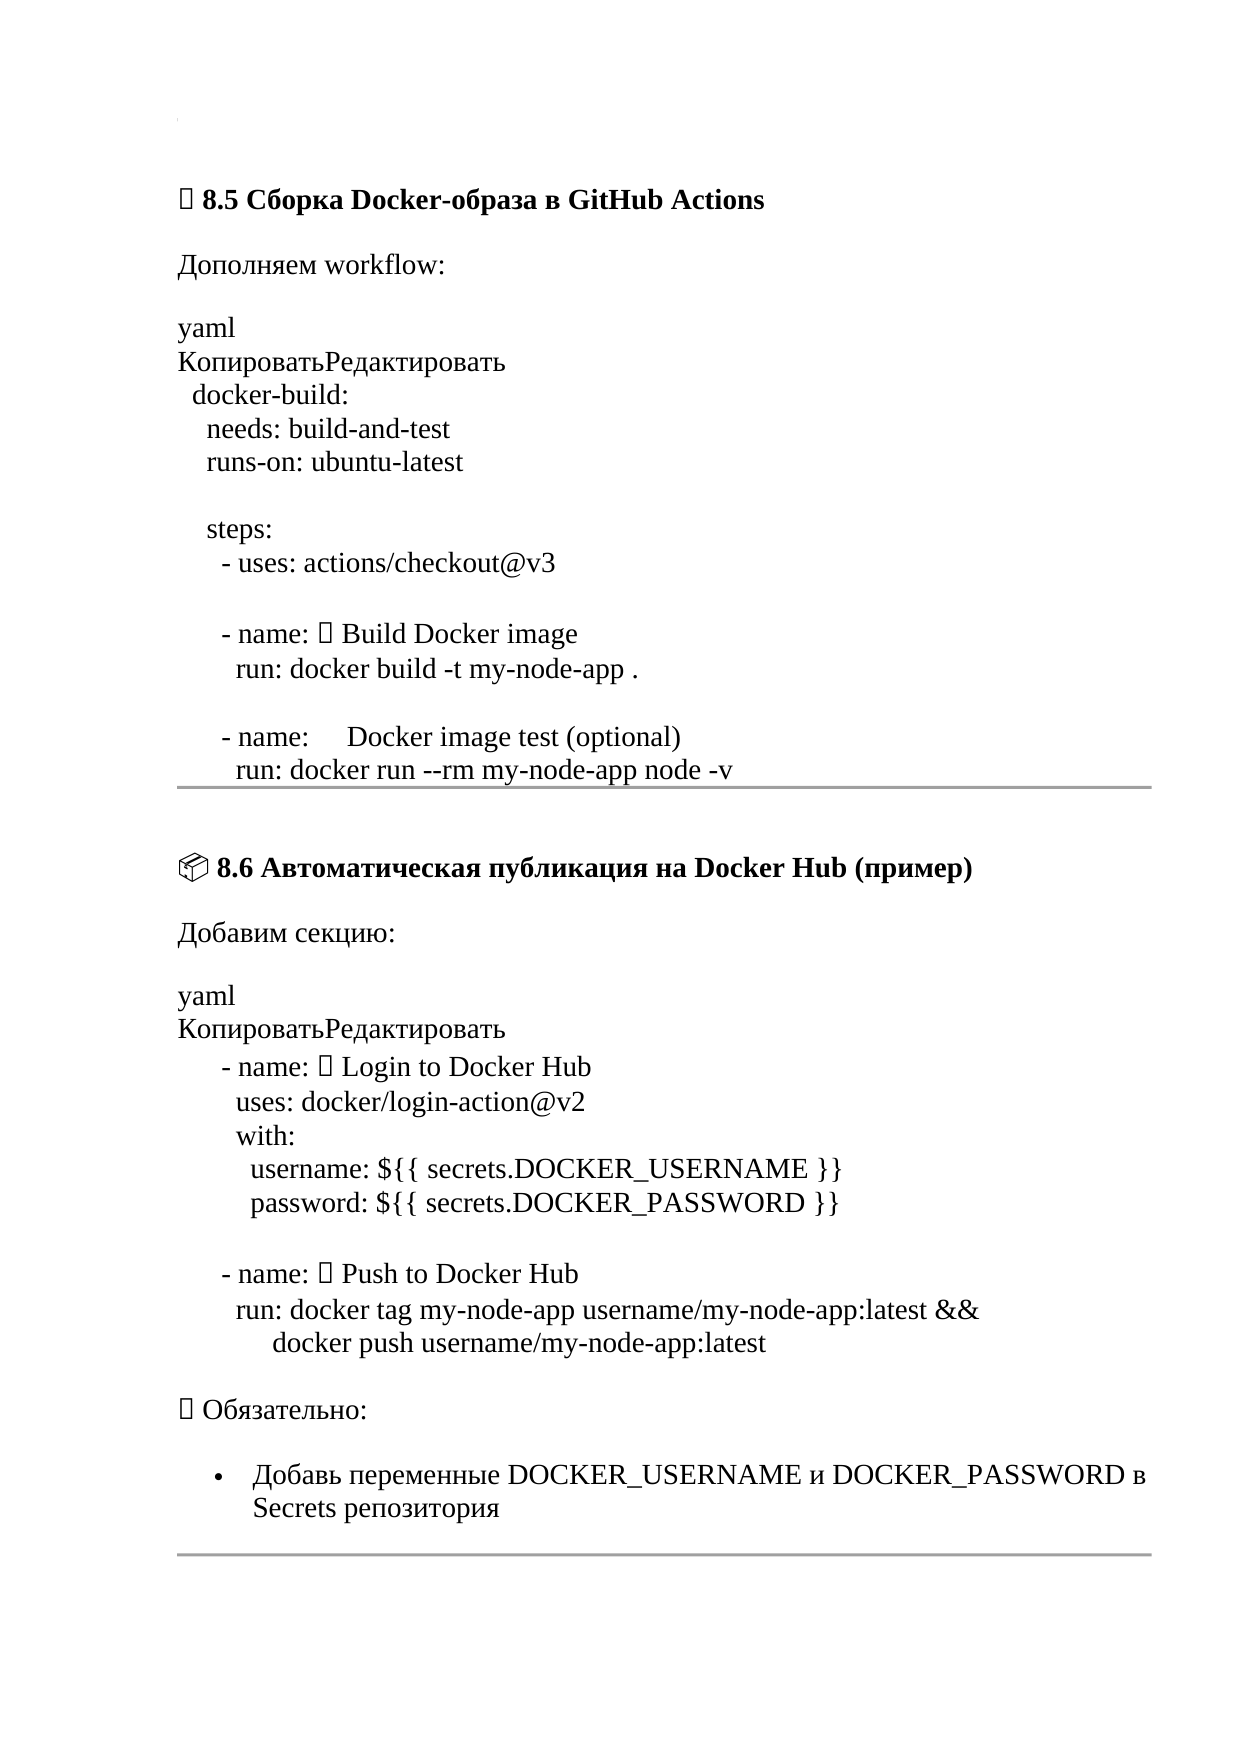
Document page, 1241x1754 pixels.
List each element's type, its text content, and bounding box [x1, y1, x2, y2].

text username: ${{ secrets.DOCKER_USERNAME }} [177, 1152, 1152, 1185]
list Добавь переменные DOCKER_USERNAME и DOCKER_PASSWORD в Secrets репозитория [215, 1457, 1152, 1524]
text КопироватьРедактировать [177, 1011, 1152, 1045]
text runs-on: ubuntu-latest [177, 444, 1152, 478]
text - uses: actions/checkout@v3 [177, 545, 1152, 578]
text run: docker build -t my-node-app . [177, 652, 1152, 685]
text - name: 🔐 Login to Docker Hub [177, 1045, 1152, 1084]
text 📦 8.6 Автоматическая публикация на Docker Hub (пример) [177, 846, 1152, 886]
text uses: docker/login-action@v2 [177, 1084, 1152, 1118]
text steps: [177, 511, 1152, 545]
text Добавим секцию: [177, 915, 1152, 949]
text yaml [177, 310, 1152, 344]
text КопироватьРедактировать [177, 344, 1152, 377]
text - name: 🧪 Docker image test (optional) [177, 719, 1152, 752]
text - name: 🚀 Push to Docker Hub [177, 1252, 1152, 1292]
text run: docker run --rm my-node-app node -v [177, 752, 1152, 785]
text 🐳 8.5 Сборка Docker-образа в GitHub Actions [177, 178, 1152, 218]
text run: docker tag my-node-app username/my-node-app:latest && [177, 1292, 1152, 1326]
text docker push username/my-node-app:latest [177, 1326, 1152, 1359]
text 🎯 Обязательно: [177, 1388, 1152, 1428]
text yaml [177, 978, 1152, 1011]
text Дополняем workflow: [177, 247, 1152, 281]
text - name: 🔧 Build Docker image [177, 612, 1152, 652]
text docker-build: [177, 377, 1152, 411]
text needs: build-and-test [177, 411, 1152, 444]
text with: [177, 1118, 1152, 1152]
text password: ${{ secrets.DOCKER_PASSWORD }} [177, 1185, 1152, 1219]
